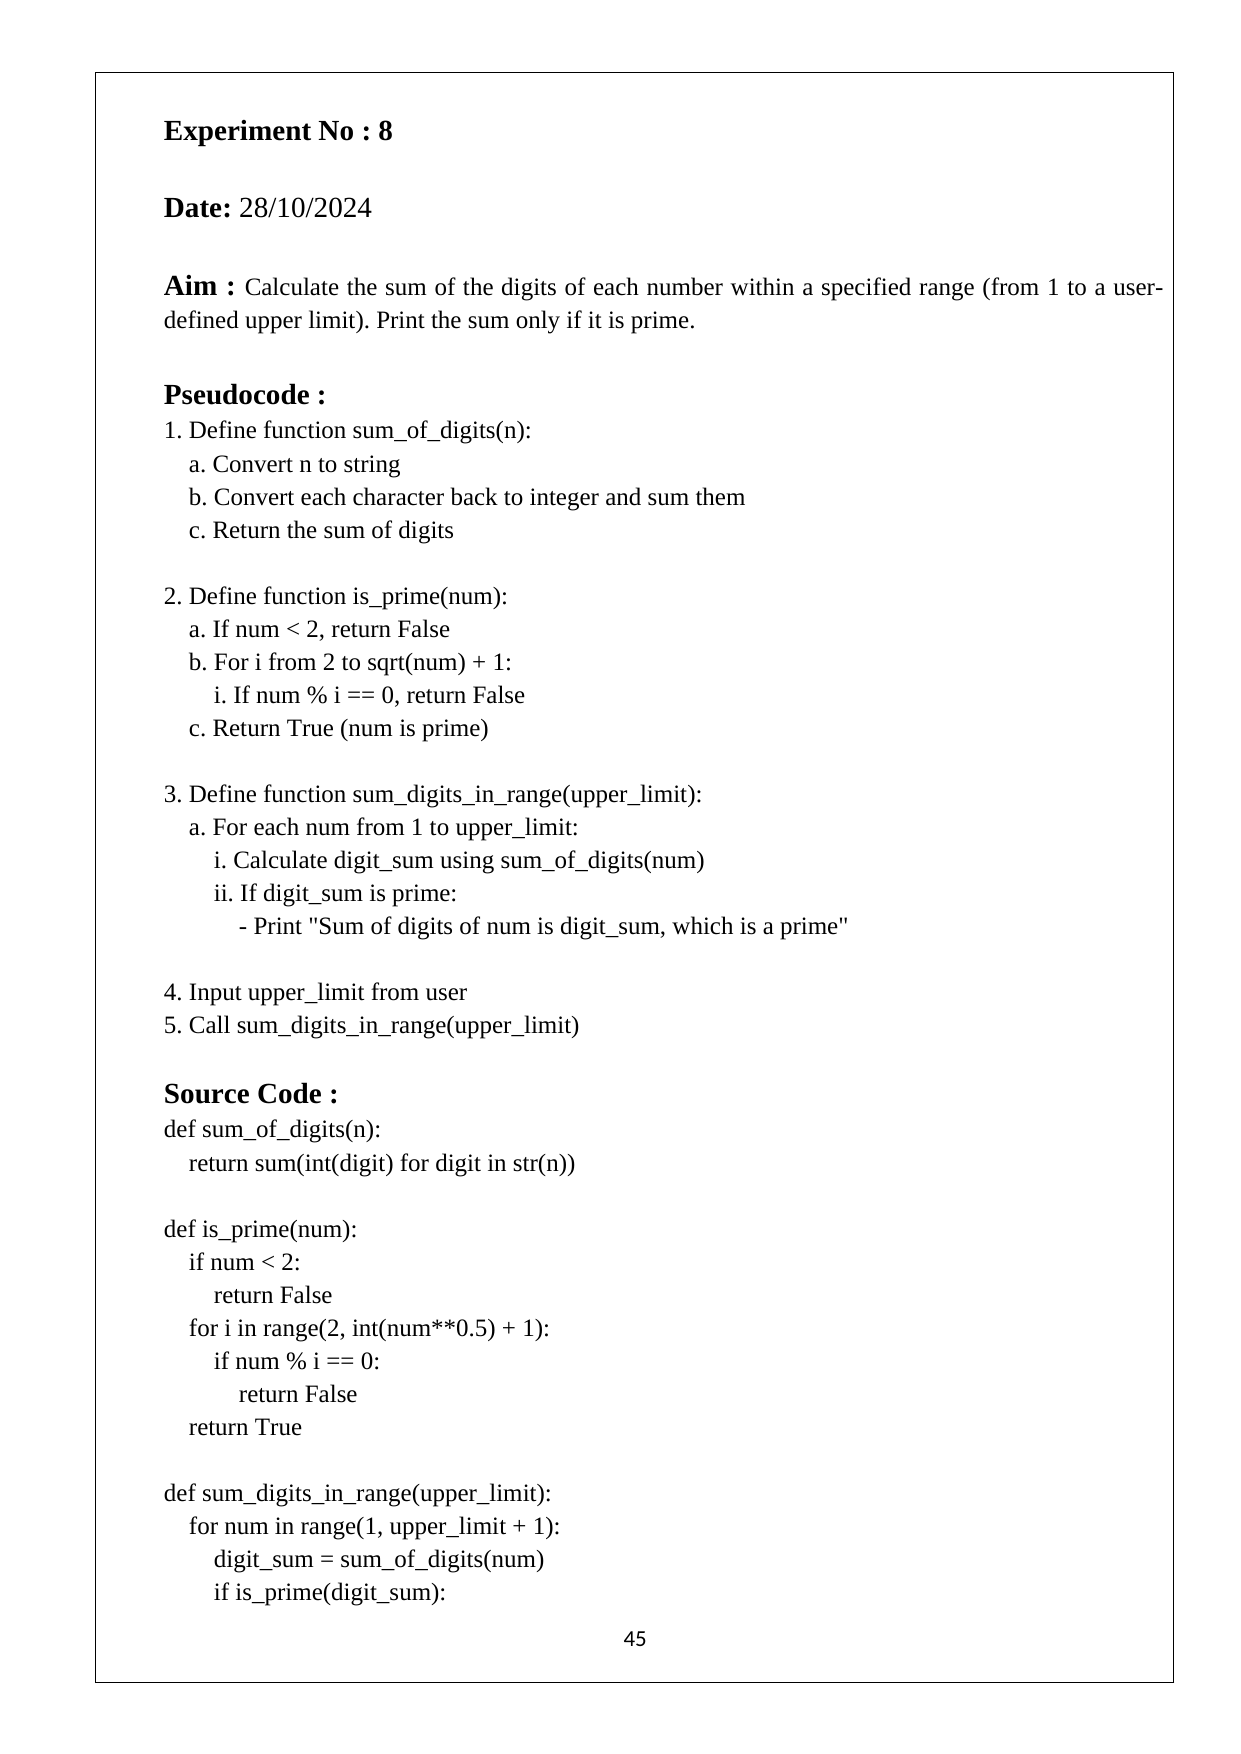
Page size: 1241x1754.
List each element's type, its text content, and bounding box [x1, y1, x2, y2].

text return False [104, 1280, 1165, 1308]
text a. For each num from 1 to upper_limit: [104, 812, 1165, 841]
text if num < 2: [104, 1247, 1165, 1275]
text 4. Input upper_limit from user [104, 977, 1165, 1006]
text if is_prime(digit_sum): [104, 1577, 1165, 1606]
text 5. Call sum_digits_in_range(upper_limit) [104, 1010, 1165, 1039]
text def sum_digits_in_range(upper_limit): [104, 1478, 1165, 1507]
text if num % i == 0: [104, 1346, 1165, 1374]
text for num in range(1, upper_limit + 1): [104, 1511, 1165, 1539]
text c. Return True (num is prime) [104, 713, 1165, 742]
text Experiment No : 8 [104, 113, 1165, 147]
text Date: 28/10/2024 [164, 191, 1165, 224]
text a. If num < 2, return False [104, 614, 1165, 642]
text digit_sum = sum_of_digits(num) [104, 1544, 1165, 1573]
text return False [104, 1379, 1165, 1407]
text Source Code : [104, 1076, 1165, 1109]
text 2. Define function is_prime(num): [104, 581, 1165, 609]
text c. Return the sum of digits [104, 515, 1165, 543]
text return sum(int(digit) for digit in str(n)) [104, 1148, 1165, 1176]
text for i in range(2, int(num**0.5) + 1): [104, 1313, 1165, 1341]
text 3. Define function sum_digits_in_range(upper_limit): [104, 779, 1165, 808]
text Pseudocode : [164, 377, 1165, 411]
text - Print "Sum of digits of num is digit_sum, which is a prime" [104, 911, 1165, 940]
text i. Calculate digit_sum using sum_of_digits(num) [104, 845, 1165, 874]
text i. If num % i == 0, return False [104, 680, 1165, 708]
text ii. If digit_sum is prime: [104, 878, 1165, 907]
text b. Convert each character back to integer and sum them [104, 482, 1165, 510]
text Aim : Calculate the sum of the digits of each number within a specified range (from 1 to a user-defined upper limit). Print the sum only if it is prime. [164, 268, 1165, 334]
text def is_prime(num): [104, 1214, 1165, 1242]
text b. For i from 2 to sqrt(num) + 1: [104, 647, 1165, 676]
text a. Convert n to string [104, 449, 1165, 477]
text return True [104, 1412, 1165, 1441]
text 1. Define function sum_of_digits(n): [104, 416, 1165, 444]
text def sum_of_digits(n): [104, 1114, 1165, 1143]
